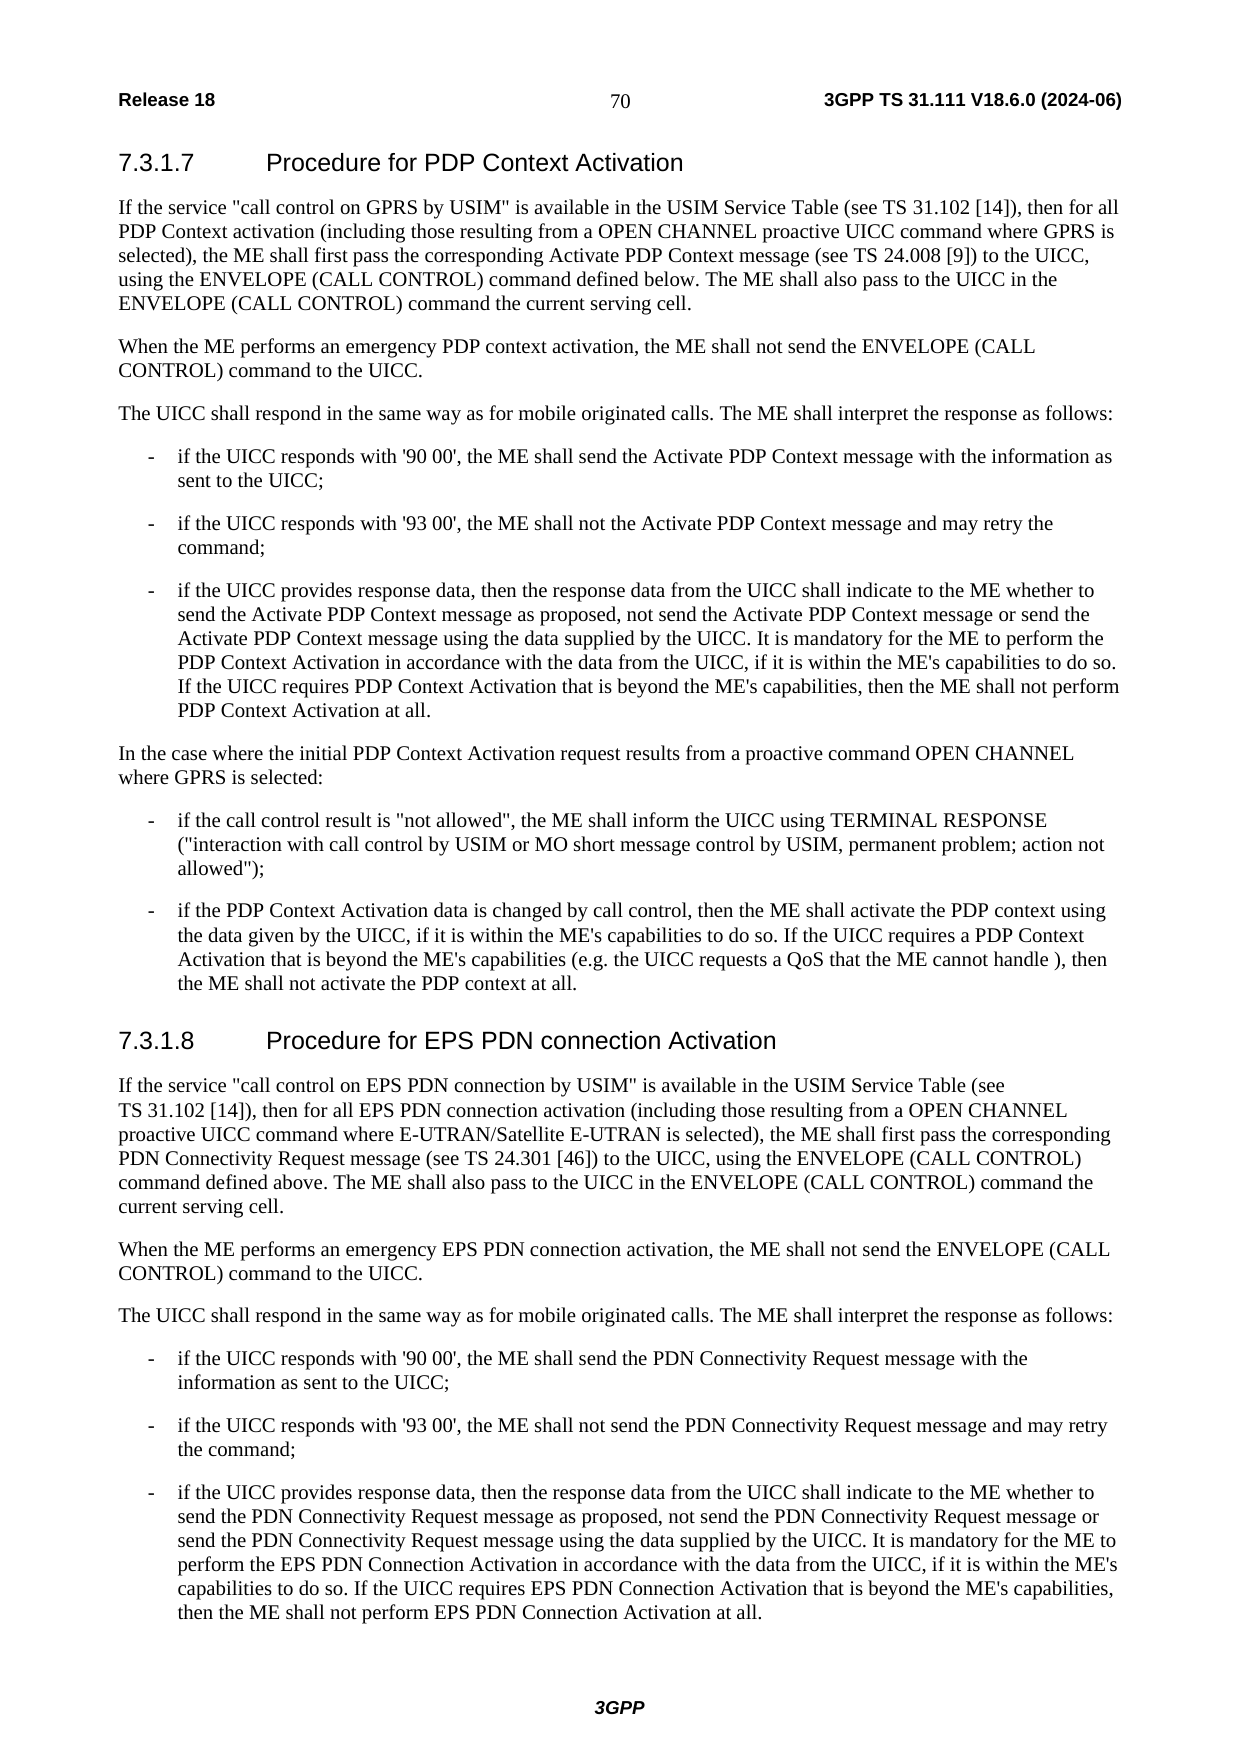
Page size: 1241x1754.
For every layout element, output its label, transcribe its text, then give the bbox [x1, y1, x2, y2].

text If the service "call control on GPRS by USIM" is available in the USIM Service Table (see TS 31.102 [14]), then for all PDP Context activation (including those resulting from a OPEN CHANNEL proactive UICC command where GPRS is selected), the ME shall first pass the corresponding Activate PDP Context message (see TS 24.008 [9]) to the UICC, using the ENVELOPE (CALL CONTROL) command defined below. The ME shall also pass to the UICC in the ENVELOPE (CALL CONTROL) command the current serving cell. [118, 195, 1122, 315]
text - if the UICC provides response data, then the response data from the UICC shall indicate to the ME whether to send the Activate PDP Context message as proposed, not send the Activate PDP Context message or send the Activate PDP Context message using the data supplied by the UICC. It is mandatory for the ME to perform the PDP Context Activation in accordance with the data from the UICC, if it is within the ME's capabilities to do so. If the UICC requires PDP Context Activation that is beyond the ME's capabilities, then the ME shall not perform PDP Context Activation at all. [148, 577, 1122, 722]
text - if the UICC responds with '93 00', the ME shall not the Activate PDP Context message and may retry the command; [148, 511, 1122, 559]
text - if the UICC responds with '90 00', the ME shall send the PDN Connectivity Request message with the rmation as sent to the UICC; [148, 1346, 1122, 1394]
text - if the PDP Context Activation data is changed by call control, then the ME shall activate the PDP context using the data given by the UICC, if it is within the ME's capabilities to do so. If the UICC requires a PDP Context Activation that is beyond the ME's capabilities (e.g. the UICC requests a QoS that the ME cannot handle ), then the ME shall not activate the PDP context at all. [148, 898, 1122, 995]
text In the case where the initial PDP Context Activation request results from a proactive command OPEN CHANNEL where GPRS is selected: [118, 741, 1122, 789]
subtitle 7.3.1.7 Procedure for PDP Context Activation [118, 147, 1122, 176]
text If the service "call control on EPS PDN connection by USIM" is available in the USIM Service Table (see TS 31.102 [14]), then for all EPS PDN connection activation (including those resulting from a OPEN CHANNEL proactive UICC command where E-UTRAN/Satellite E-UTRAN is selected), the ME shall first pass the corresponding PDN Connectivity Request message (see TS 24.301 [46]) to the UICC, using the ENVELOPE (CALL CONTROL) command defined above. The ME shall also pass to the UICC in the ENVELOPE (CALL CONTROL) command the current serving cell. [118, 1073, 1122, 1218]
text - if the UICC provides response data, then the response data from the UICC shall indicate to the ME whether to send the PDN Connectivity Request message as proposed, not send the PDN Connectivity Request message or send the PDN Connectivity Request message using the data supplied by the UICC. It is mandatory for the ME to perform the EPS PDN Connection Activation in accordance with the data from the UICC, if it is within the ME's capabilities to do so. If the UICC requires EPS PDN Connection Activation that is beyond the ME's capabilities, then the ME shall not perform EPS PDN Connection Activation at all. [148, 1480, 1122, 1624]
subtitle 7.3.1.8 Procedure for EPS PDN connection Activation [118, 1026, 1122, 1055]
text When the ME performs an emergency EPS PDN connection activation, the ME shall not send the ENVELOPE (CALL CONTROL) command to the UICC. [118, 1237, 1122, 1285]
text When the ME performs an emergency PDP context activation, the ME shall not send the ENVELOPE (CALL CONTROL) command to the UICC. [118, 334, 1122, 382]
text - if the UICC responds with '90 00', the ME shall send the Activate PDP Context message with the rmation as sent to the UICC; [148, 444, 1122, 492]
text - if the UICC responds with '93 00', the ME shall not send the PDN Connectivity Request message and may retry the command; [148, 1413, 1122, 1461]
text The UICC shall respond in the same way as for mobile originated calls. The ME shall interpret the response as follows: [118, 401, 1122, 425]
text - if the call control result is "not allowed", the ME shall rm the UICC using TERMINAL RESPONSE ("interaction with call control by USIM or MO short message control by USIM, permanent problem; action not allowed"); [148, 807, 1122, 880]
text The UICC shall respond in the same way as for mobile originated calls. The ME shall interpret the response as follows: [118, 1303, 1122, 1327]
